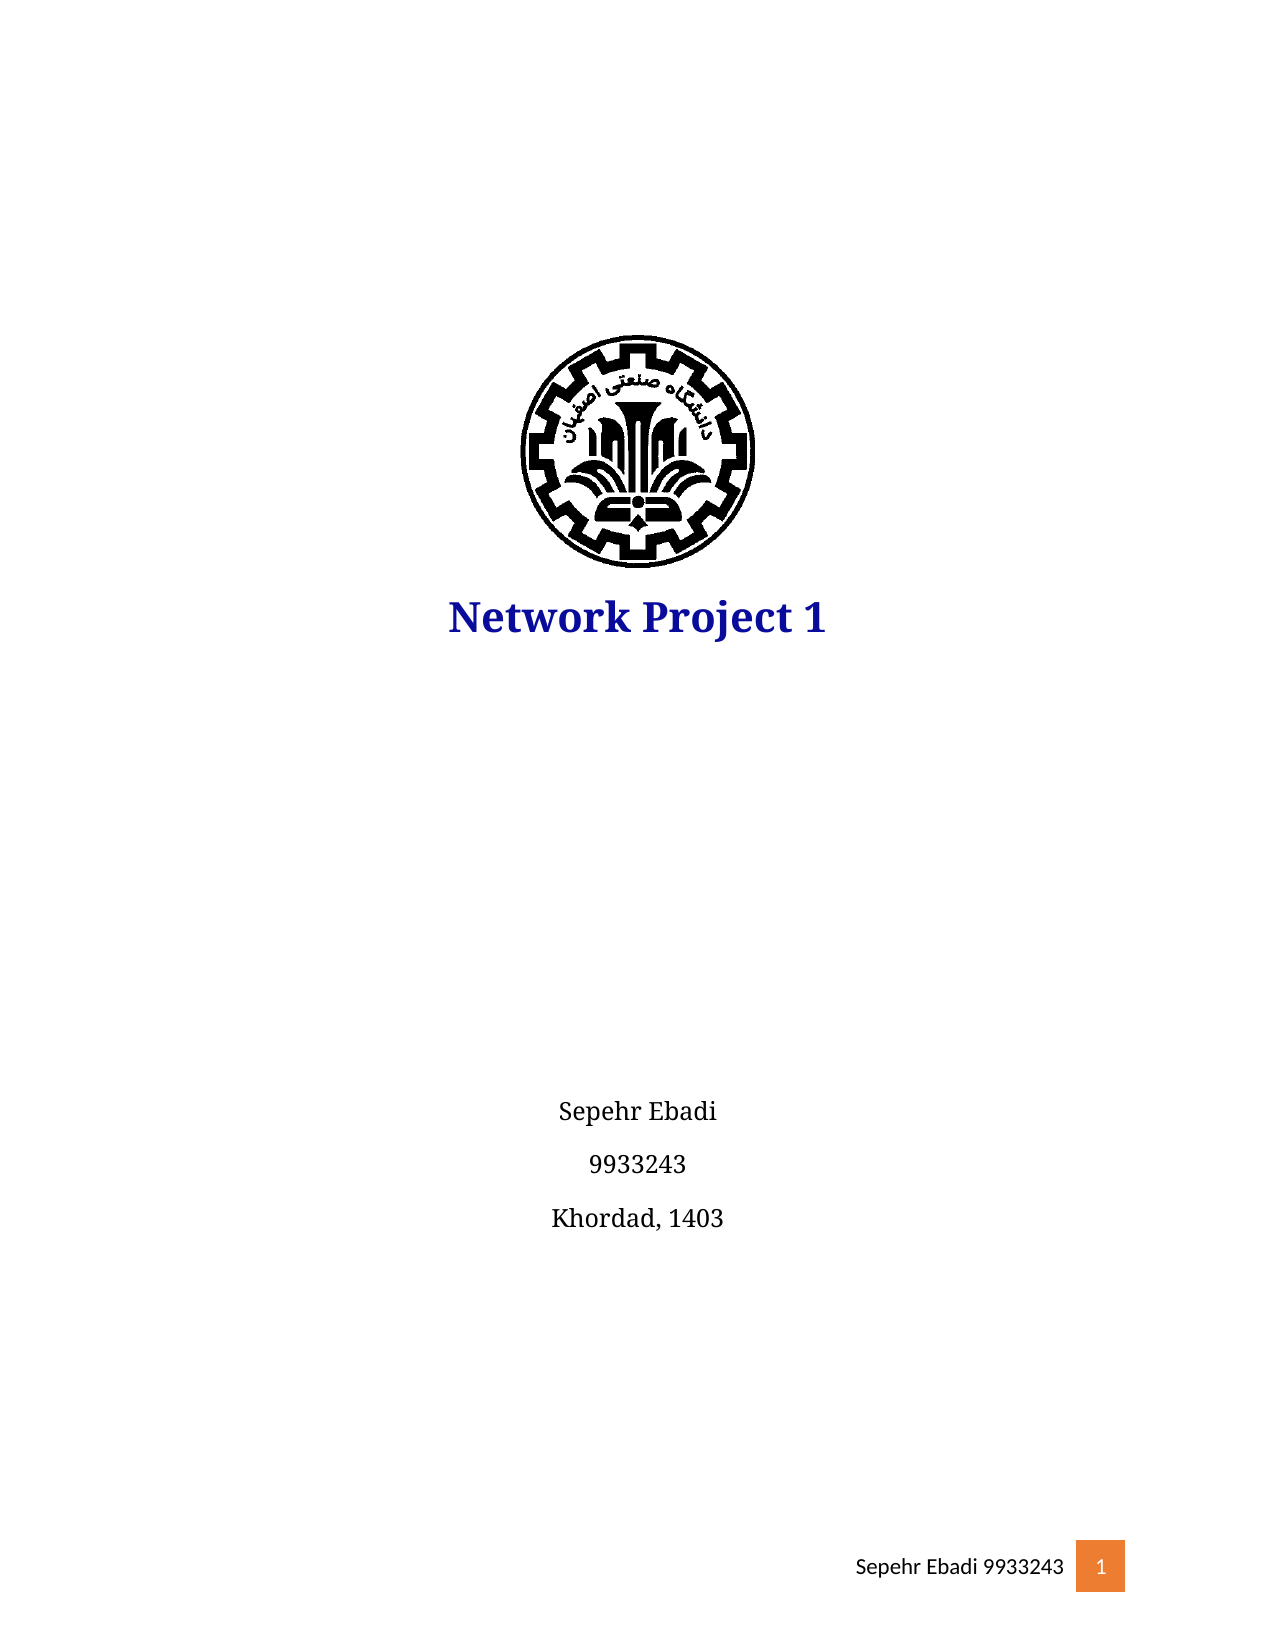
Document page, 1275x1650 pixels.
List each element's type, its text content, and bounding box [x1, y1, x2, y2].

text Khordad, 1403 [150, 1201, 1125, 1234]
text 9933243 [150, 1147, 1125, 1181]
text Network Project 1 [150, 588, 1125, 645]
text Sepehr Ebadi [150, 1094, 1125, 1128]
